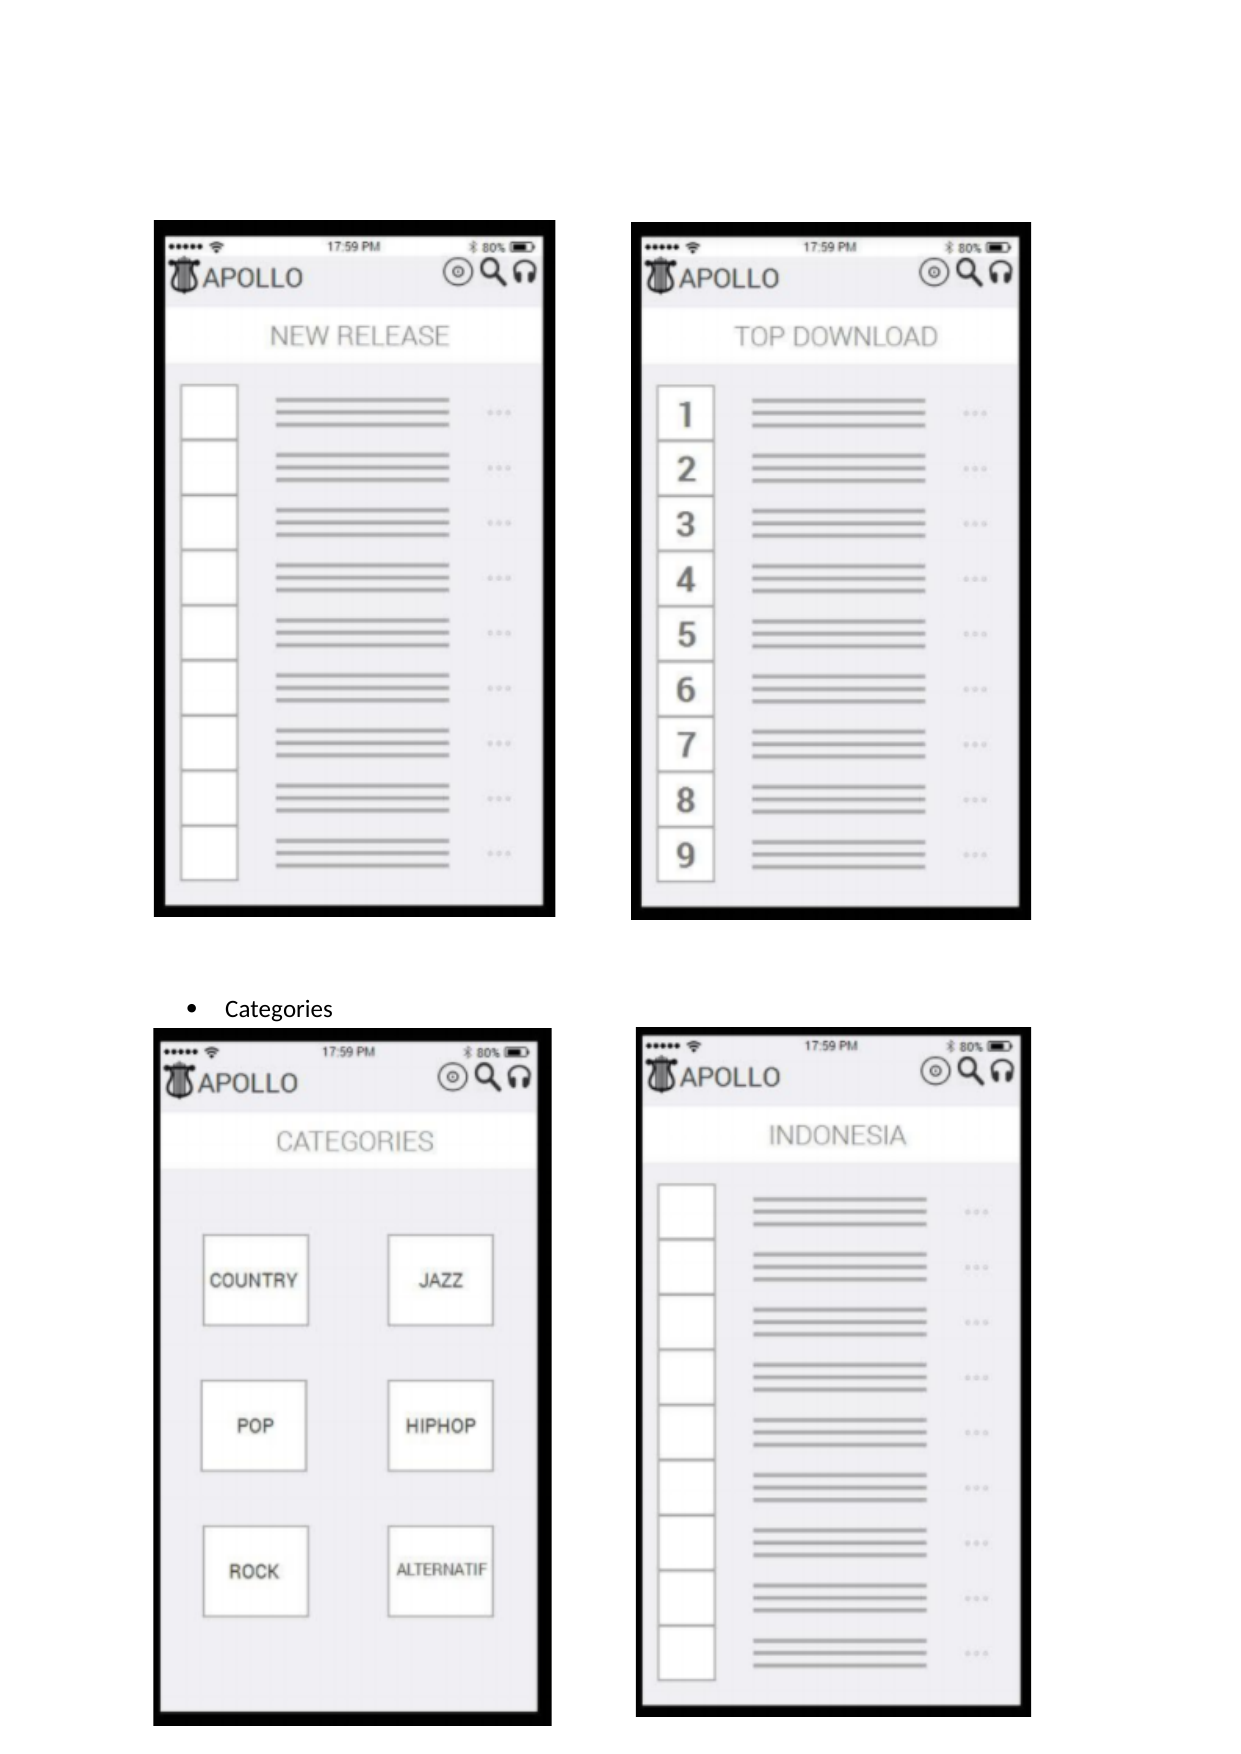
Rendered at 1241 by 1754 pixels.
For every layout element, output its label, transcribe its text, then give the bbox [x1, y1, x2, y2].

picture [153, 220, 556, 917]
picture [635, 1027, 1032, 1717]
list Categories [187, 993, 1090, 1023]
picture [631, 222, 1032, 920]
picture [153, 1028, 552, 1726]
